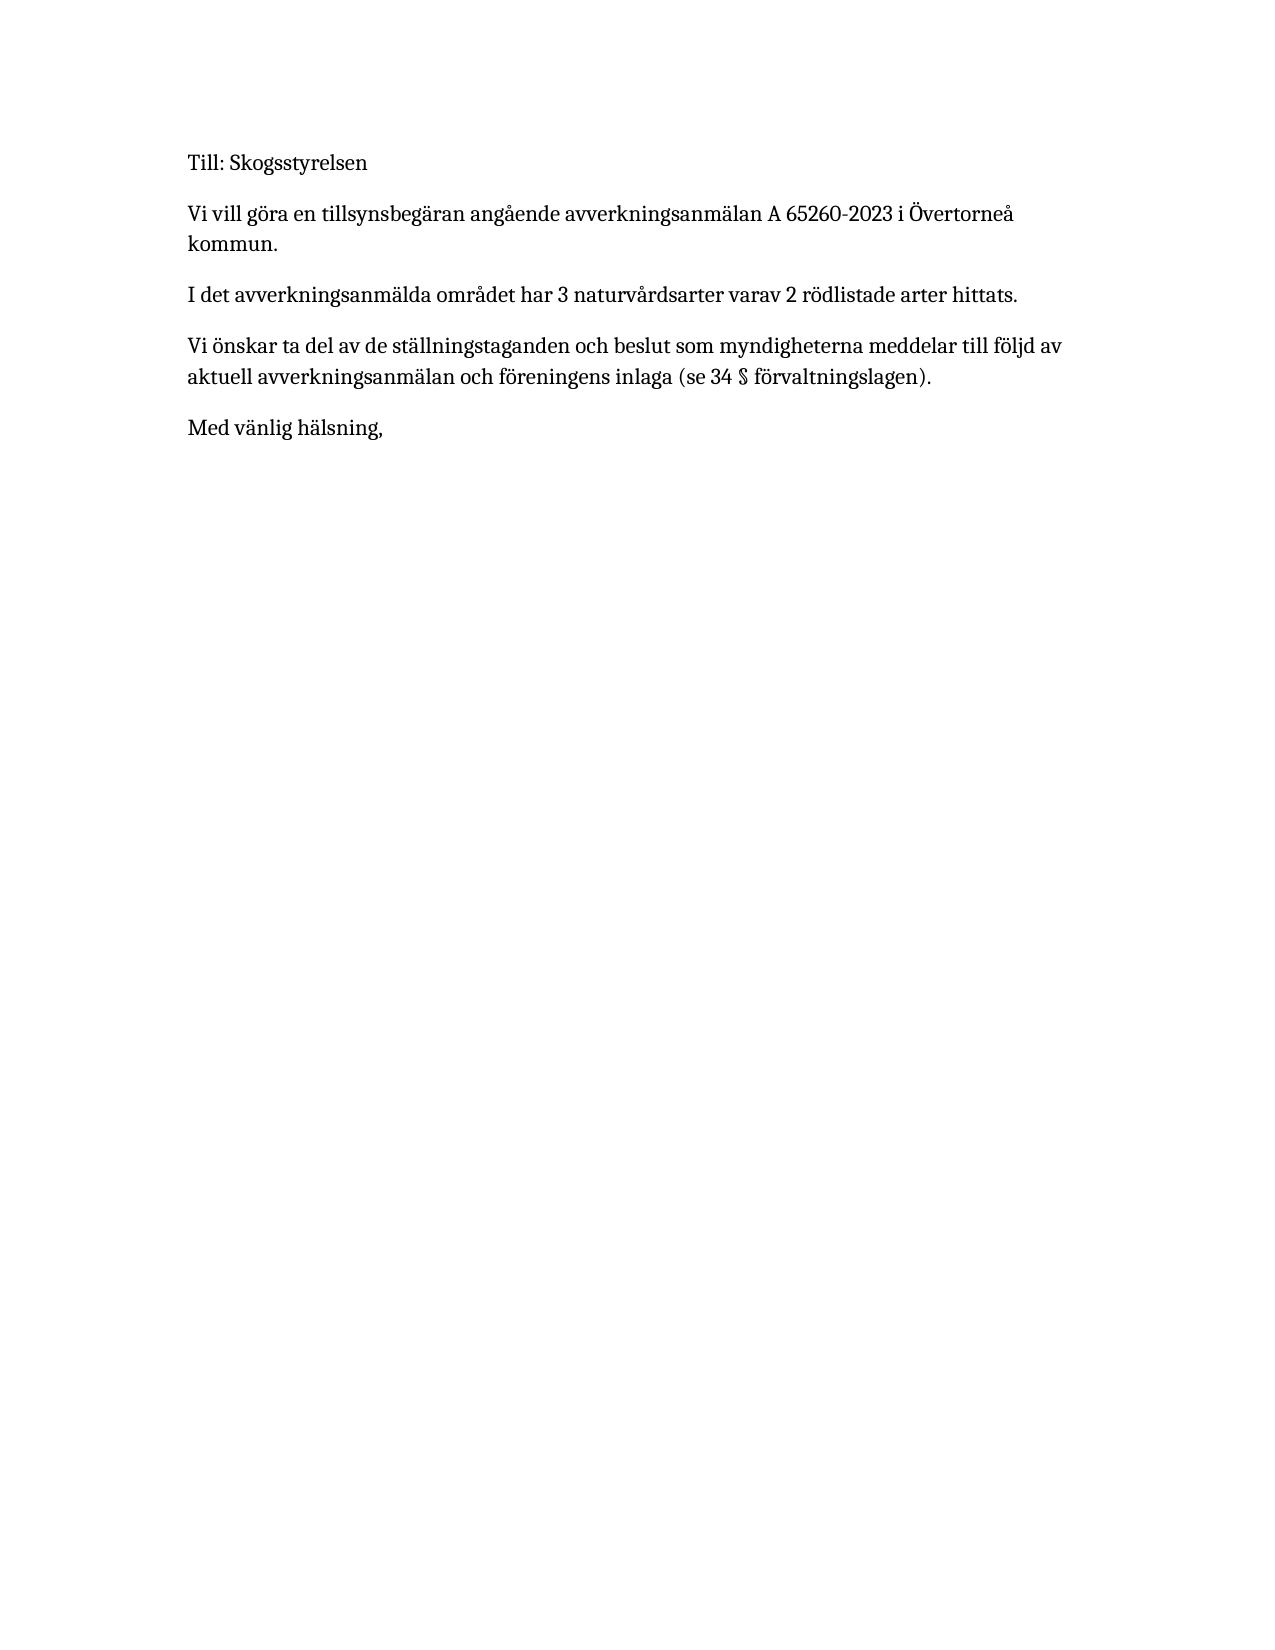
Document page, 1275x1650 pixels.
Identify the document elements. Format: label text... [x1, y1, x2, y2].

text I det avverkningsanmälda området har 3 naturvårdsarter varav 2 rödlistade arter hittats. [187, 282, 1087, 309]
text Med vänlig hälsning, [187, 414, 1087, 471]
text Vi vill göra en tillsynsbegäran angående avverkningsanmälan A 65260-2023 i Övertorneå kommun. [187, 201, 1087, 258]
text Till: Skogsstyrelsen [187, 150, 1087, 176]
text Vi önskar ta del av de ställningstaganden och beslut som myndigheterna meddelar till följd av aktuell avverkningsanmälan och föreningens inlaga (se 34 § förvaltningslagen). [187, 333, 1087, 390]
